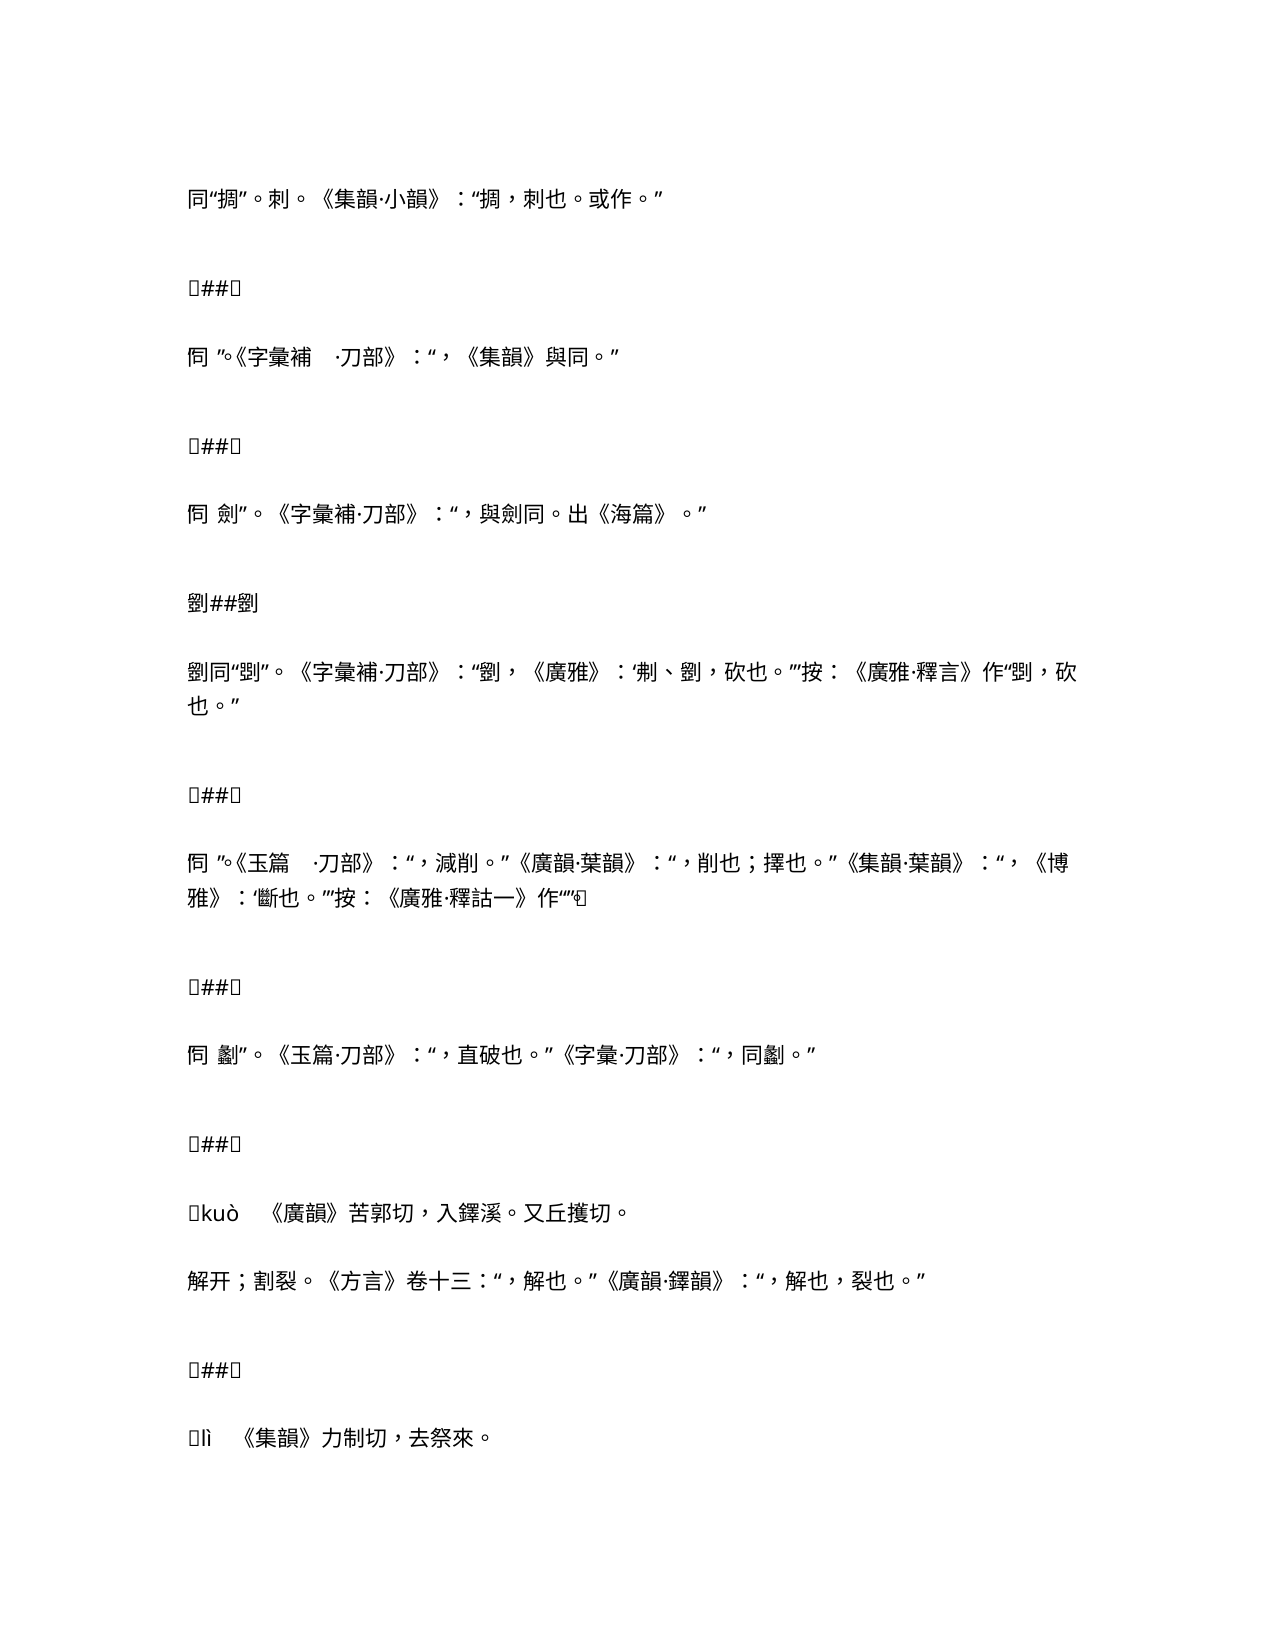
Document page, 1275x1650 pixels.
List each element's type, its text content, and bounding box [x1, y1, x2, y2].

text 𠠇##𠠇 𠠇同“㓸”。《字彙補·刀部》：“𠠇，《廣雅》：‘刜、𠠇，砍也。’”按：《廣雅·釋言》作“㓸，砍也。” [187, 588, 1087, 755]
text 𠠌##𠠌 𠠌同“𠠗”。《玉篇·刀部》：“𠠌，減削。”《廣韻·葉韻》：“𠠌，削也；擇也。”《集韻·葉韻》：“𠠌，《博雅》：‘斷也。’”按：《廣雅·釋詁一》作“𠠗”。 [187, 780, 1087, 946]
text 𠠍##𠠍 𠠍同“劙”。《玉篇·刀部》：“𠠍，直破也。”《字彙·刀部》：“𠠍，同劙。” [187, 972, 1087, 1104]
text 𠠎##𠠎 𠠎kuò 《廣韻》苦郭切，入鐸溪。又丘擭切。 解开；割裂。《方言》卷十三：“𠠎，解也。”《廣韻·鐸韻》：“𠠎，解也，裂也。” [187, 1129, 1087, 1330]
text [187, 1355, 1087, 1487]
text 𠠆##𠠆 𠠆同“劍”。《字彙補·刀部》：“𠠆，與劍同。出《海篇》。” [187, 431, 1087, 563]
text 𠠅##𠠅 𠠅同“𢆚”。《字彙補·刀部》：“𠠅，《集韻》與𢆚同。” [187, 273, 1087, 406]
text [187, 150, 1087, 248]
